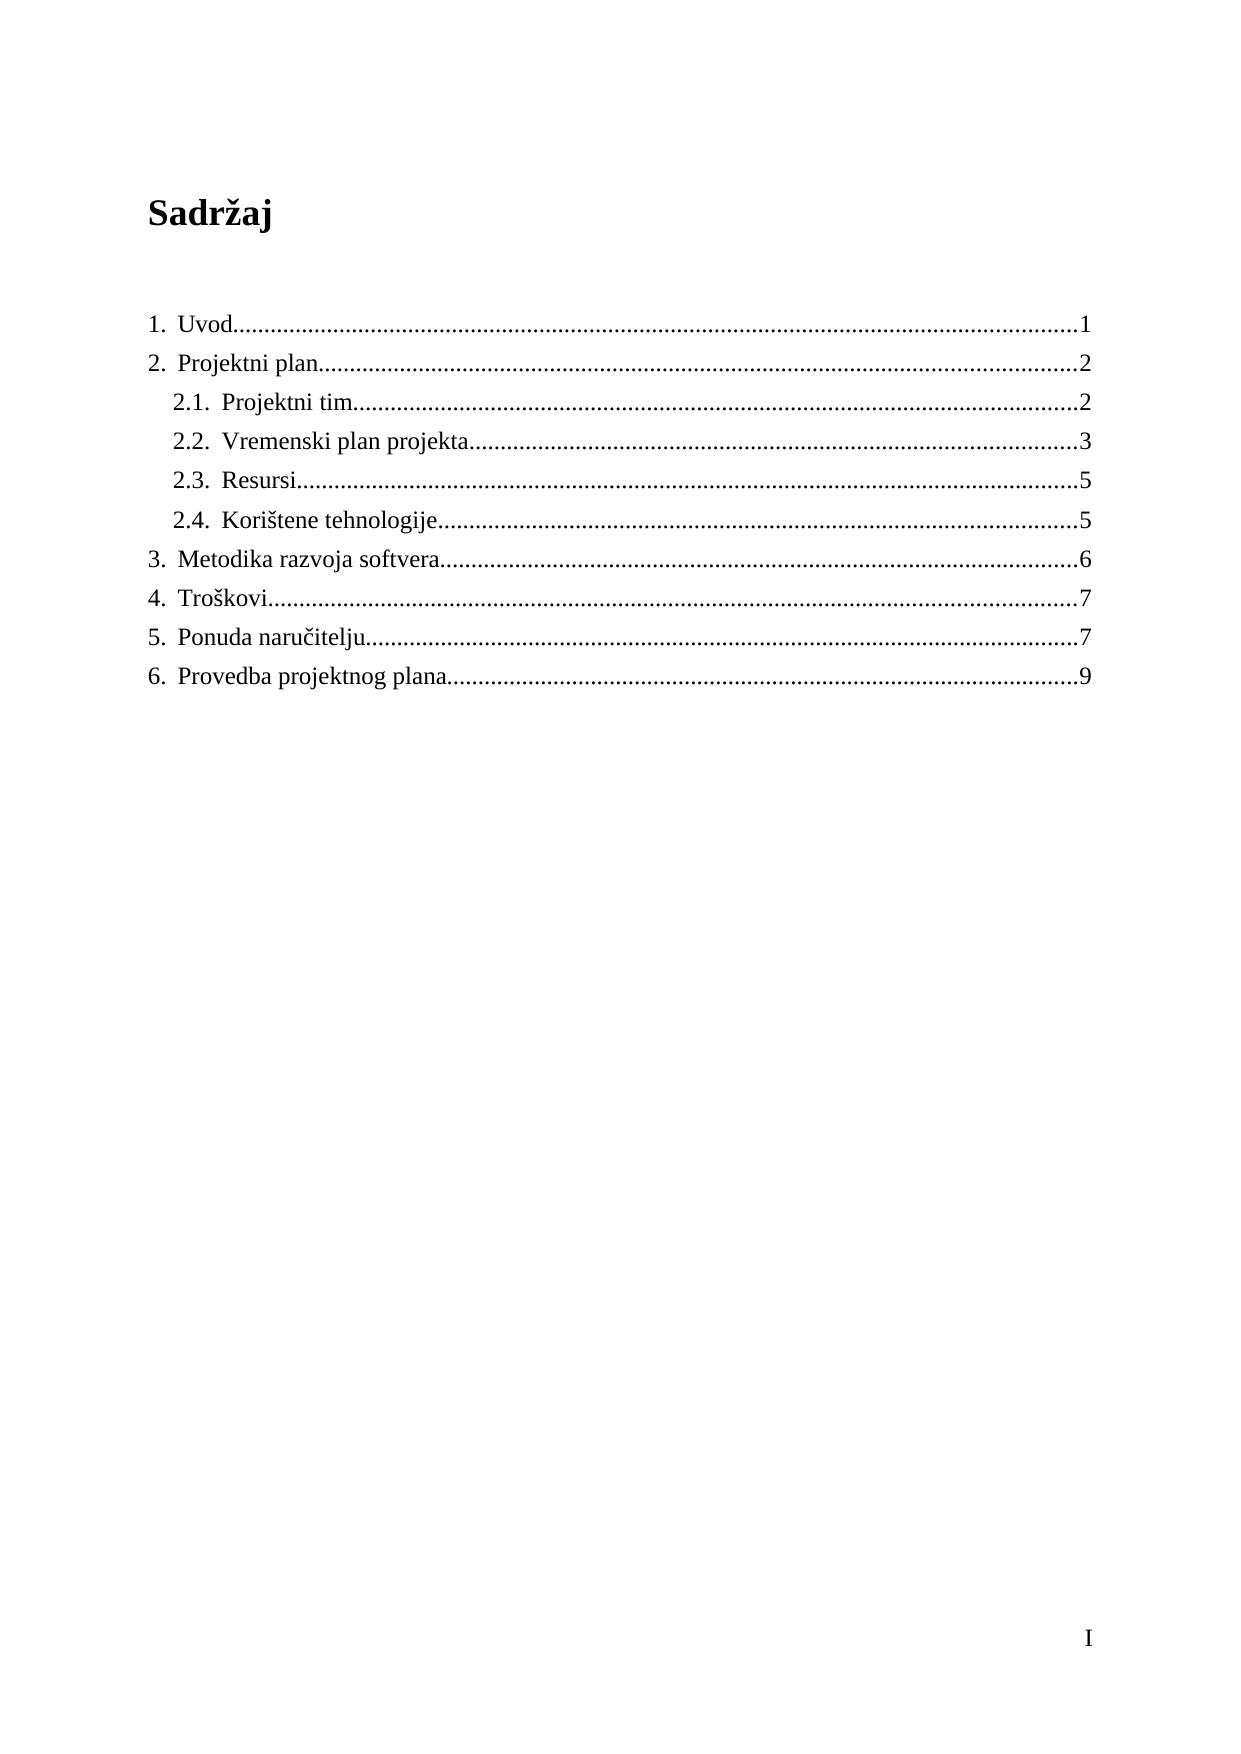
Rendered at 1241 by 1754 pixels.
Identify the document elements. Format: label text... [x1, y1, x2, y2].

text 2.2. Vremenski plan projekta 3 [173, 426, 1093, 455]
text 6. Provedba projektnog plana 9 [148, 661, 1093, 690]
text 4. Troškovi 7 [148, 583, 1093, 612]
text 2.3. Resursi 5 [173, 466, 1093, 494]
text Sadržaj [148, 191, 1093, 234]
text 5. Ponuda naručitelju 7 [148, 622, 1093, 651]
text 3. Metodika razvoja softvera 6 [148, 544, 1093, 573]
text 2.4. Korištene tehnologije 5 [173, 505, 1093, 533]
text 2.1. Projektni tim 2 [173, 387, 1093, 416]
text 2. Projektni plan 2 [148, 348, 1093, 377]
text 1. Uvod 1 [148, 309, 1093, 338]
